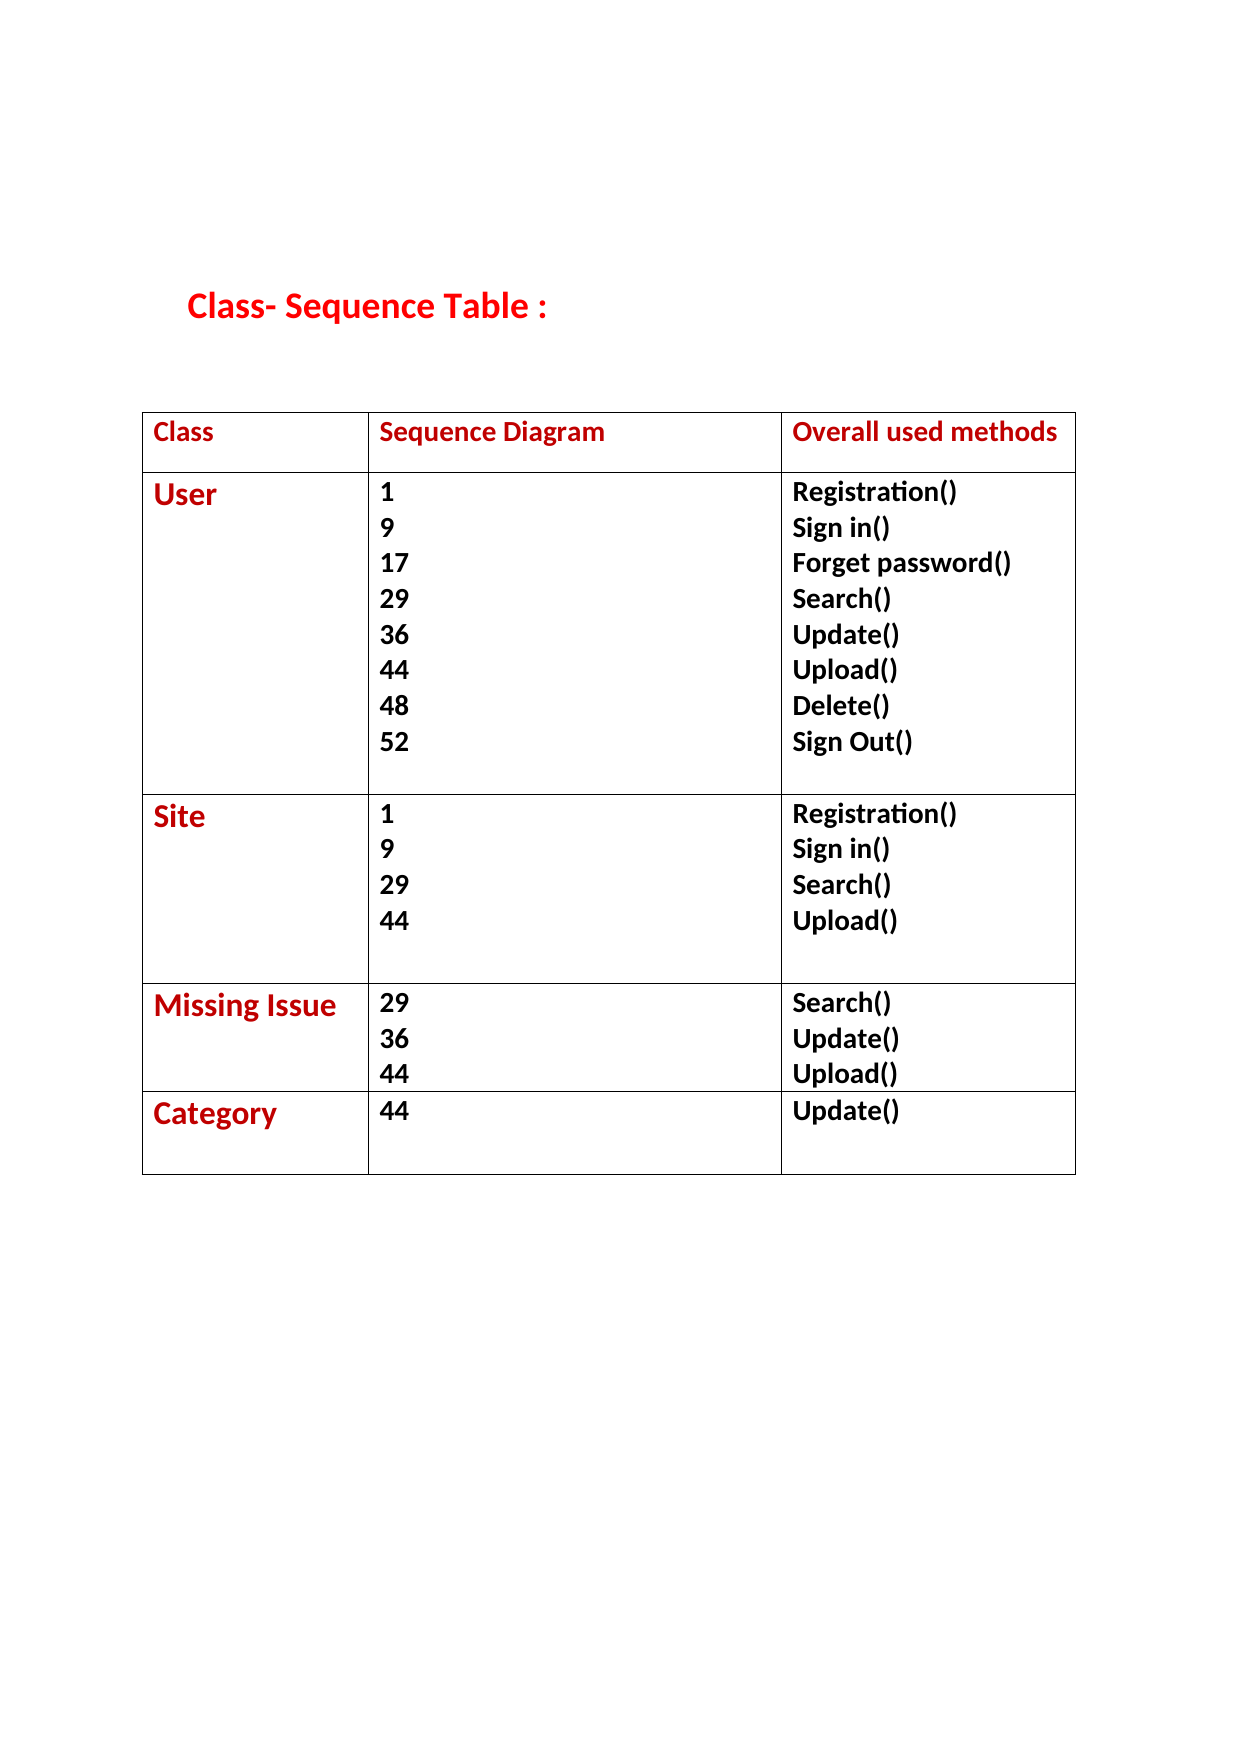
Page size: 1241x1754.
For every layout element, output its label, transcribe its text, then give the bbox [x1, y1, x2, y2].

table_header Sequence Diagram [369, 413, 781, 472]
table_cell Site [143, 795, 368, 983]
table_cell Search() Update() Upload() [782, 984, 1075, 1091]
table_cell 1 9 17 29 36 44 48 52 [369, 473, 781, 794]
table_header Class [143, 413, 368, 472]
table_cell Registration() Sign in() Forget password() Search() Update() Upload() Delete() Sign Out() [782, 473, 1075, 794]
table_cell Registration() Sign in() Search() Upload() [782, 795, 1075, 983]
table_cell Update() [782, 1092, 1075, 1174]
table_header Overall used methods [782, 413, 1075, 472]
table_cell 29 36 44 [369, 984, 781, 1091]
table_cell Category [143, 1092, 368, 1174]
table_cell 1 9 29 44 [369, 795, 781, 983]
table_cell User [143, 473, 368, 794]
table_cell 44 [369, 1092, 781, 1174]
table_cell Missing Issue [143, 984, 368, 1091]
text Class- Sequence Table : [187, 282, 1053, 328]
